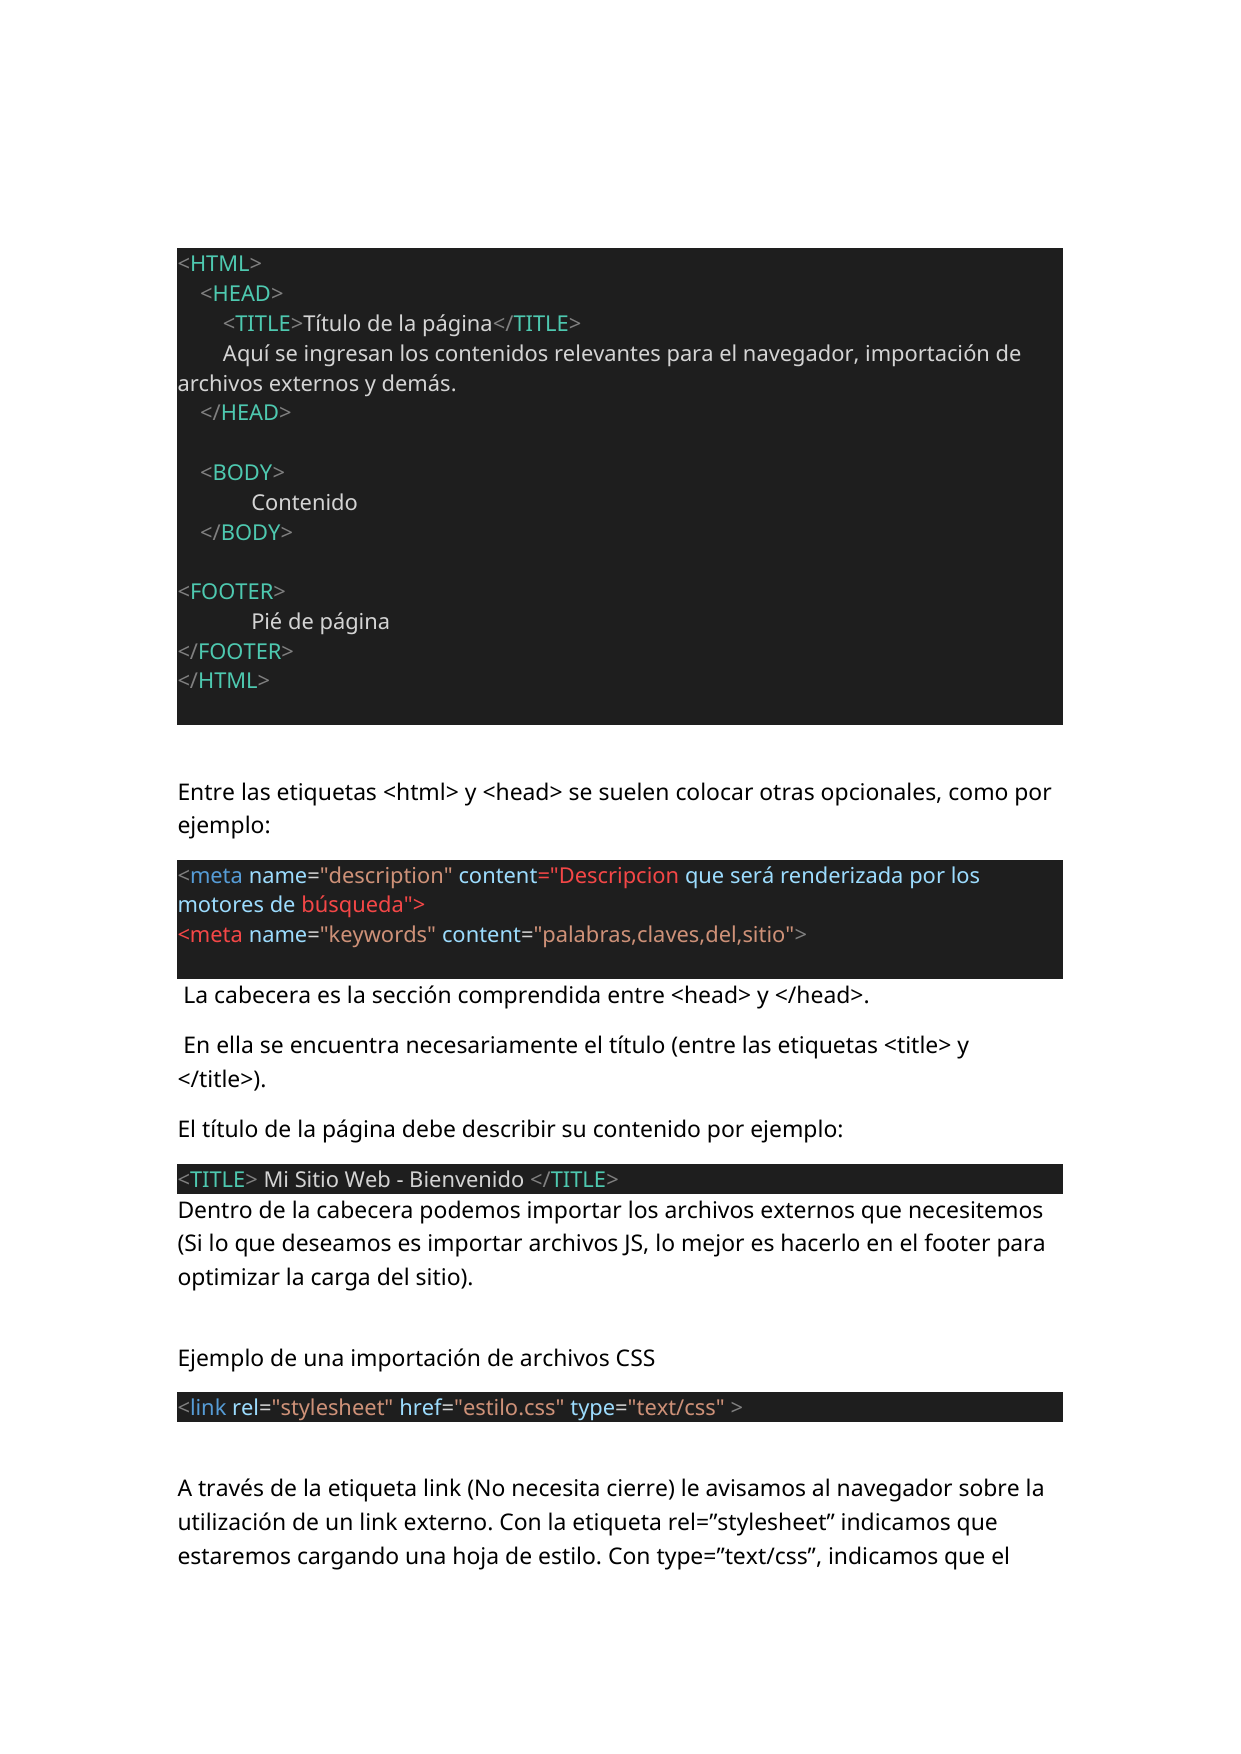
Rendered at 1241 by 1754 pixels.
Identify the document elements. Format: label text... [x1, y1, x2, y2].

text </HEAD> [177, 397, 1063, 427]
text <FOOTER> [177, 576, 1063, 606]
text El título de la página debe describir su contenido por ejemplo: [177, 1113, 1063, 1145]
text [177, 1472, 1063, 1571]
text <meta name="description" content="Descripcion que será renderizada por los motores de búsqueda"> [177, 860, 1063, 919]
text </BODY> [177, 517, 1063, 546]
text Entre las etiquetas <html> y <head> se suelen colocar otras opcionales, como por ejemplo: [177, 776, 1063, 841]
text <HTML> [177, 248, 1063, 278]
text La cabecera es la sección comprendida entre <head> y </head>. [177, 979, 1063, 1010]
text <TITLE> Mi Sitio Web - Bienvenido </TITLE> [177, 1164, 1063, 1194]
text <HEAD> [177, 278, 1063, 308]
text Contenido [177, 487, 1063, 517]
text <BODY> [177, 457, 1063, 487]
text En ella se encuentra necesariamente el título (entre las etiquetas <title> y </title>). [177, 1029, 1063, 1094]
text </FOOTER> [177, 636, 1063, 666]
text Aquí se ingresan los contenidos relevantes para el navegador, importación de archivos externos y demás. [177, 338, 1063, 397]
text <meta name="keywords" content="palabras,claves,del,sitio"> [177, 919, 1063, 949]
text Pié de página [177, 606, 1063, 636]
text <TITLE>Título de la página</TITLE> [177, 308, 1063, 338]
text </HTML> [177, 666, 1063, 695]
text Ejemplo de una importación de archivos CSS [177, 1341, 1063, 1373]
text <link rel="stylesheet" href="estilo.css" type="text/css" > [177, 1392, 1063, 1422]
text Dentro de la cabecera podemos importar los archivos externos que necesitemos (Si lo que deseamos es importar archivos JS, lo mejor es hacerlo en el footer para optimizar la carga del sitio). [177, 1194, 1063, 1323]
